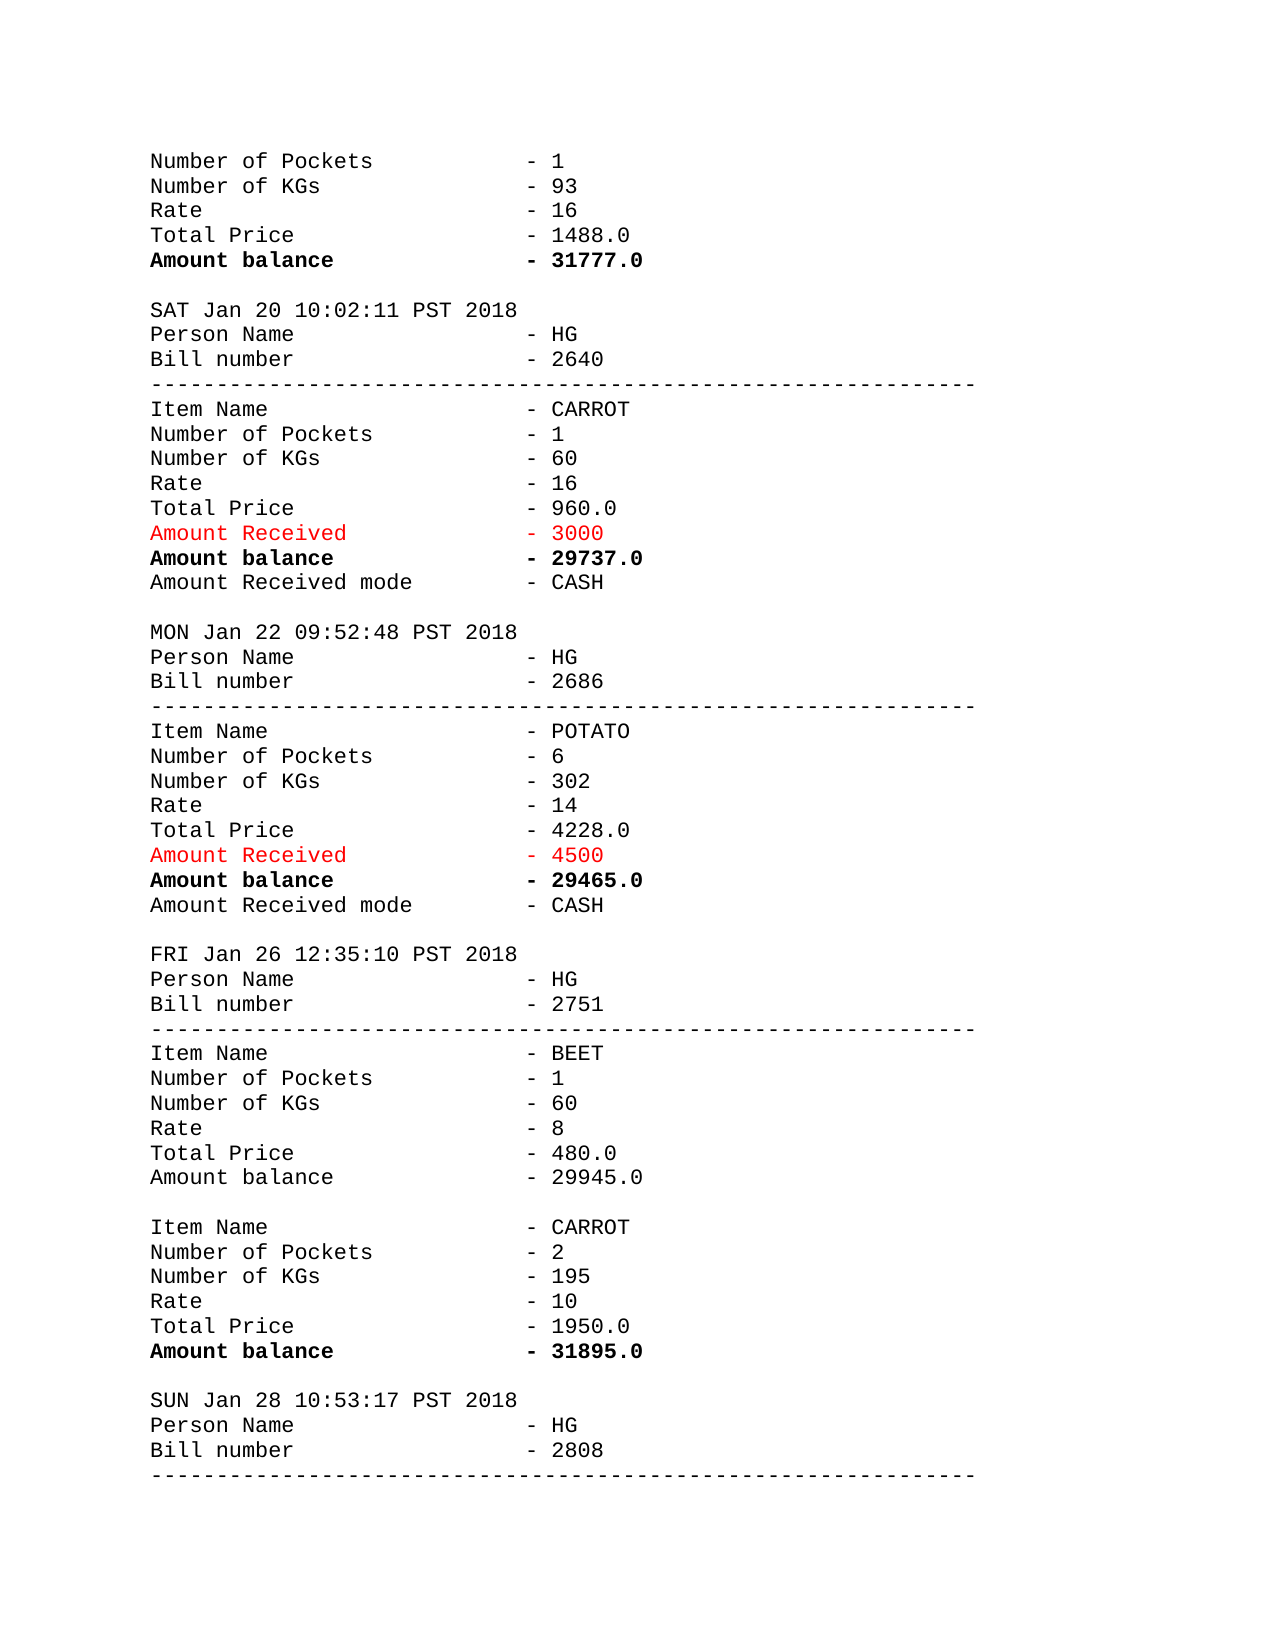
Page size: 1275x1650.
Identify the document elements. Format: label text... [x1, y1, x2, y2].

text Number of Pockets - 1 [150, 1067, 1125, 1092]
text MON Jan 22 09:52:48 PST 2018 [150, 621, 1125, 646]
text Bill number - 2640 [150, 348, 1125, 373]
text Rate - 16 [150, 472, 1125, 497]
text Item Name - BEET [150, 1042, 1125, 1067]
text Bill number - 2751 [150, 993, 1125, 1018]
text Rate - 16 [150, 199, 1125, 224]
text Person Name - HG [150, 968, 1125, 993]
text Amount balance - 31895.0 [150, 1340, 1125, 1365]
text Total Price - 4228.0 [150, 819, 1125, 844]
text SAT Jan 20 10:02:11 PST 2018 [150, 299, 1125, 323]
text Number of Pockets - 2 [150, 1241, 1125, 1266]
text SUN Jan 28 10:53:17 PST 2018 [150, 1389, 1125, 1414]
text Bill number - 2686 [150, 671, 1125, 695]
text Number of Pockets - 1 [150, 150, 1125, 175]
text Number of Pockets - 1 [150, 423, 1125, 447]
text Number of Pockets - 6 [150, 745, 1125, 770]
text Total Price - 1488.0 [150, 224, 1125, 249]
text Number of KGs - 60 [150, 1092, 1125, 1117]
text Number of KGs - 60 [150, 447, 1125, 472]
text Amount Received mode - CASH [150, 571, 1125, 596]
text Amount balance - 29465.0 [150, 869, 1125, 894]
text Number of KGs - 195 [150, 1266, 1125, 1290]
text Total Price - 1950.0 [150, 1315, 1125, 1340]
text Bill number - 2808 [150, 1439, 1125, 1464]
text Person Name - HG [150, 323, 1125, 348]
text Rate - 8 [150, 1117, 1125, 1142]
text Item Name - CARROT [150, 1216, 1125, 1241]
text Amount balance - 31777.0 [150, 249, 1125, 274]
text Amount Received - 3000 [150, 522, 1125, 547]
text Amount Received - 4500 [150, 844, 1125, 869]
text Amount balance - 29737.0 [150, 547, 1125, 571]
text Number of KGs - 93 [150, 175, 1125, 199]
text --------------------------------------------------------------- [150, 695, 1125, 720]
text --------------------------------------------------------------- [150, 373, 1125, 398]
text Total Price - 960.0 [150, 497, 1125, 522]
text Rate - 14 [150, 794, 1125, 819]
text Amount balance - 29945.0 [150, 1166, 1125, 1191]
text --------------------------------------------------------------- [150, 1018, 1125, 1042]
text Amount Received mode - CASH [150, 894, 1125, 918]
text FRI Jan 26 12:35:10 PST 2018 [150, 943, 1125, 968]
text Person Name - HG [150, 1414, 1125, 1439]
text Number of KGs - 302 [150, 770, 1125, 794]
text --------------------------------------------------------------- [150, 1464, 1125, 1489]
text Rate - 10 [150, 1290, 1125, 1315]
text Total Price - 480.0 [150, 1142, 1125, 1166]
text Item Name - CARROT [150, 398, 1125, 423]
text Item Name - POTATO [150, 720, 1125, 745]
text Person Name - HG [150, 646, 1125, 671]
